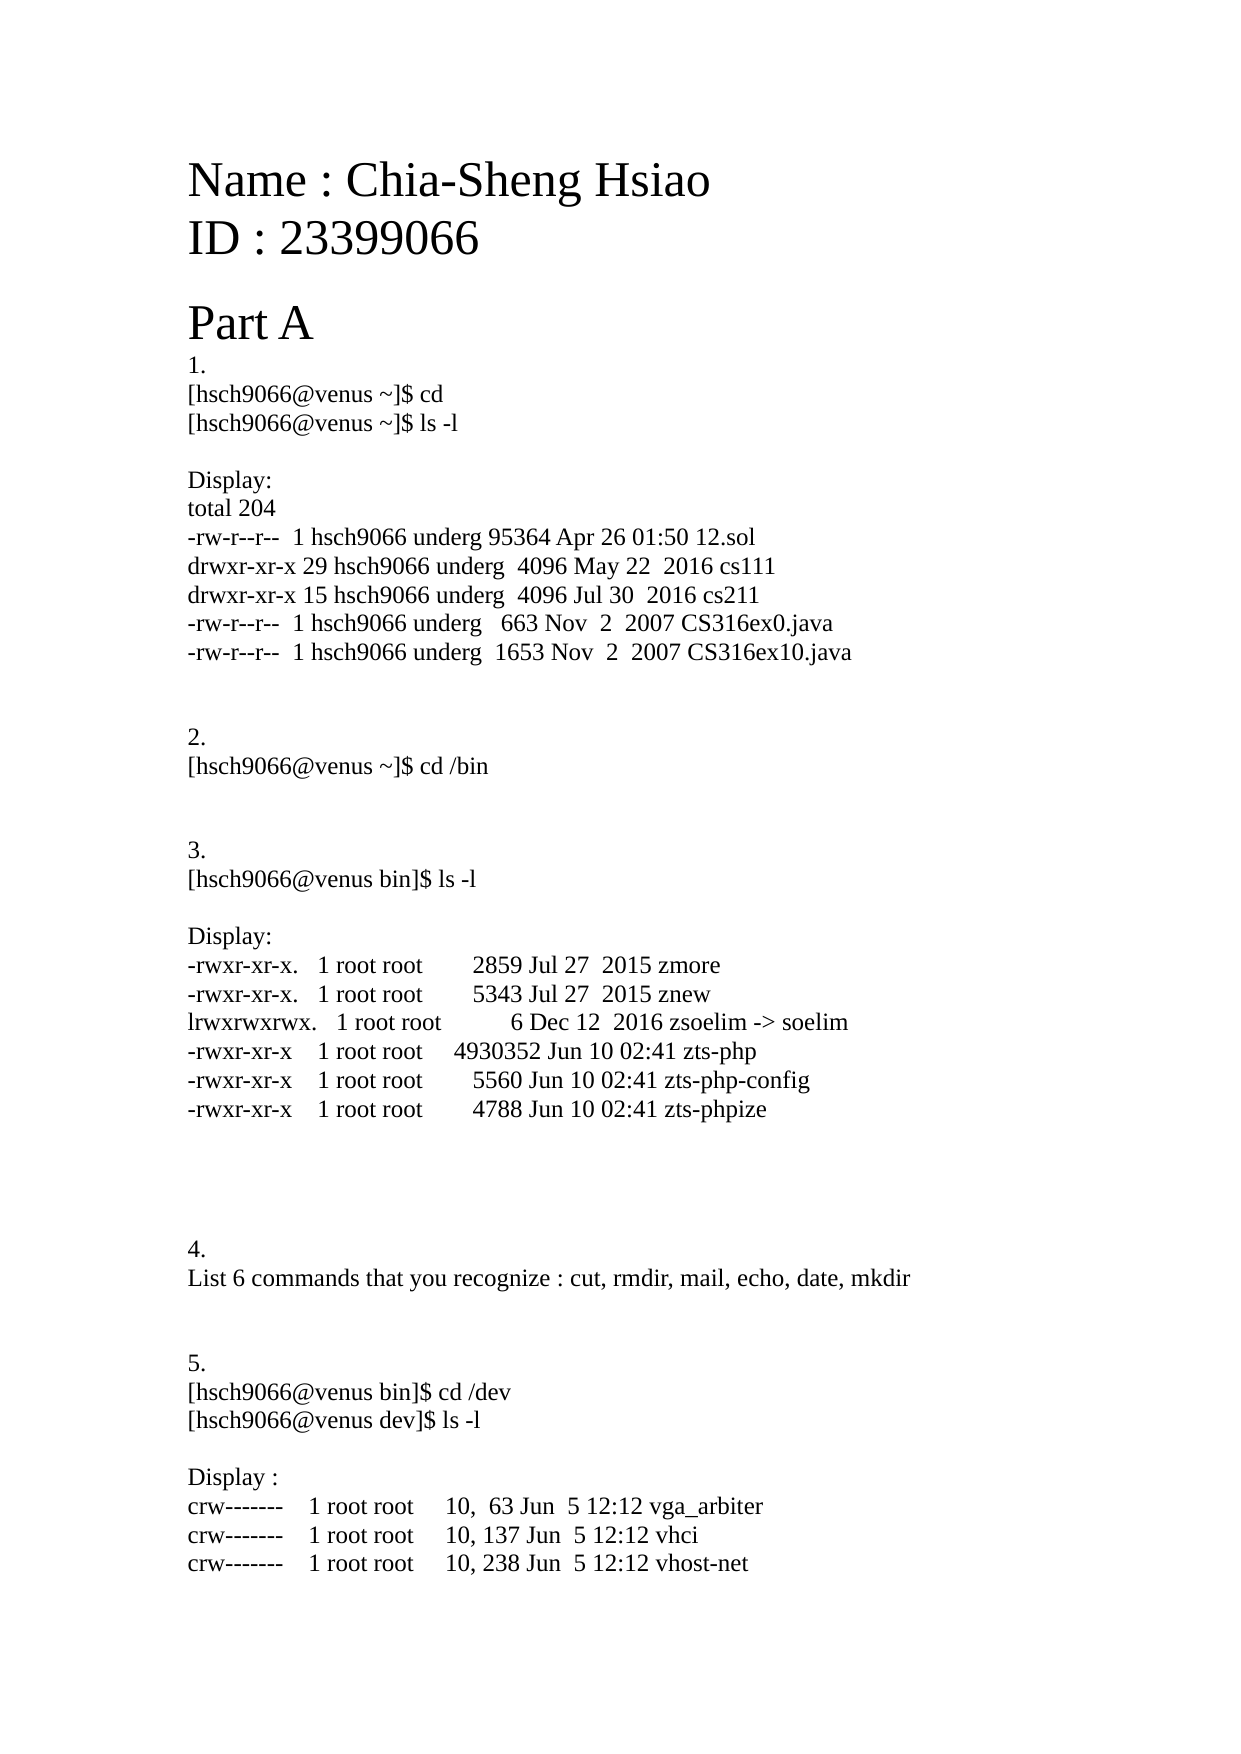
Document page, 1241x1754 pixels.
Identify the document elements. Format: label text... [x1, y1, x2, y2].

text -rwxr-xr-x 1 root root 5560 Jun 10 02:41 zts-php-config [187, 1070, 1053, 1099]
text Display: [187, 926, 1053, 955]
text total 204 [187, 495, 1053, 524]
text -rw-r--r-- 1 hsch9066 underg 95364 Apr 26 01:50 12.sol [187, 524, 1053, 552]
text -rwxr-xr-x. 1 root root 2859 Jul 27 2015 zmore [187, 955, 1053, 984]
text Display : [187, 1472, 1053, 1501]
text [hsch9066@venus ~]$ cd /bin [187, 754, 1053, 782]
text crw------- 1 root root 10, 238 Jun 5 12:12 vhost-net [187, 1559, 1053, 1587]
text [hsch9066@venus dev]$ ls -l [187, 1415, 1053, 1444]
text -rwxr-xr-x 1 root root 4930352 Jun 10 02:41 zts-php [187, 1041, 1053, 1070]
text -rwxr-xr-x. 1 root root 5343 Jul 27 2015 znew [187, 984, 1053, 1012]
text crw------- 1 root root 10, 137 Jun 5 12:12 vhci [187, 1530, 1053, 1559]
text drwxr-xr-x 29 hsch9066 underg 4096 May 22 2016 cs111 [187, 552, 1053, 581]
text 1. [187, 351, 1053, 380]
text drwxr-xr-x 15 hsch9066 underg 4096 Jul 30 2016 cs211 [187, 581, 1053, 610]
text Part A [187, 294, 1053, 351]
text [hsch9066@venus ~]$ ls -l [187, 409, 1053, 437]
text 5. [187, 1357, 1053, 1386]
text 4. [187, 1242, 1053, 1271]
text ID : 23399066 [187, 207, 1053, 265]
text 3. [187, 840, 1053, 869]
text [hsch9066@venus bin]$ cd /dev [187, 1386, 1053, 1415]
text [hsch9066@venus bin]$ ls -l [187, 869, 1053, 897]
text lrwxrwxrwx. 1 root root 6 Dec 12 2016 zsoelim -> soelim [187, 1012, 1053, 1041]
text Name : Chia-Sheng Hsiao [187, 150, 1053, 207]
text 2. [187, 725, 1053, 754]
text Display: [187, 466, 1053, 495]
text -rwxr-xr-x 1 root root 4788 Jun 10 02:41 zts-phpize [187, 1099, 1053, 1127]
text crw------- 1 root root 10, 63 Jun 5 12:12 vga_arbiter [187, 1501, 1053, 1530]
text -rw-r--r-- 1 hsch9066 underg 663 Nov 2 2007 CS316ex0.java [187, 610, 1053, 639]
text List 6 commands that you recognize : cut, rmdir, mail, echo, date, mkdir [187, 1271, 1053, 1300]
text [hsch9066@venus ~]$ cd [187, 380, 1053, 409]
text -rw-r--r-- 1 hsch9066 underg 1653 Nov 2 2007 CS316ex10.java [187, 639, 1053, 667]
